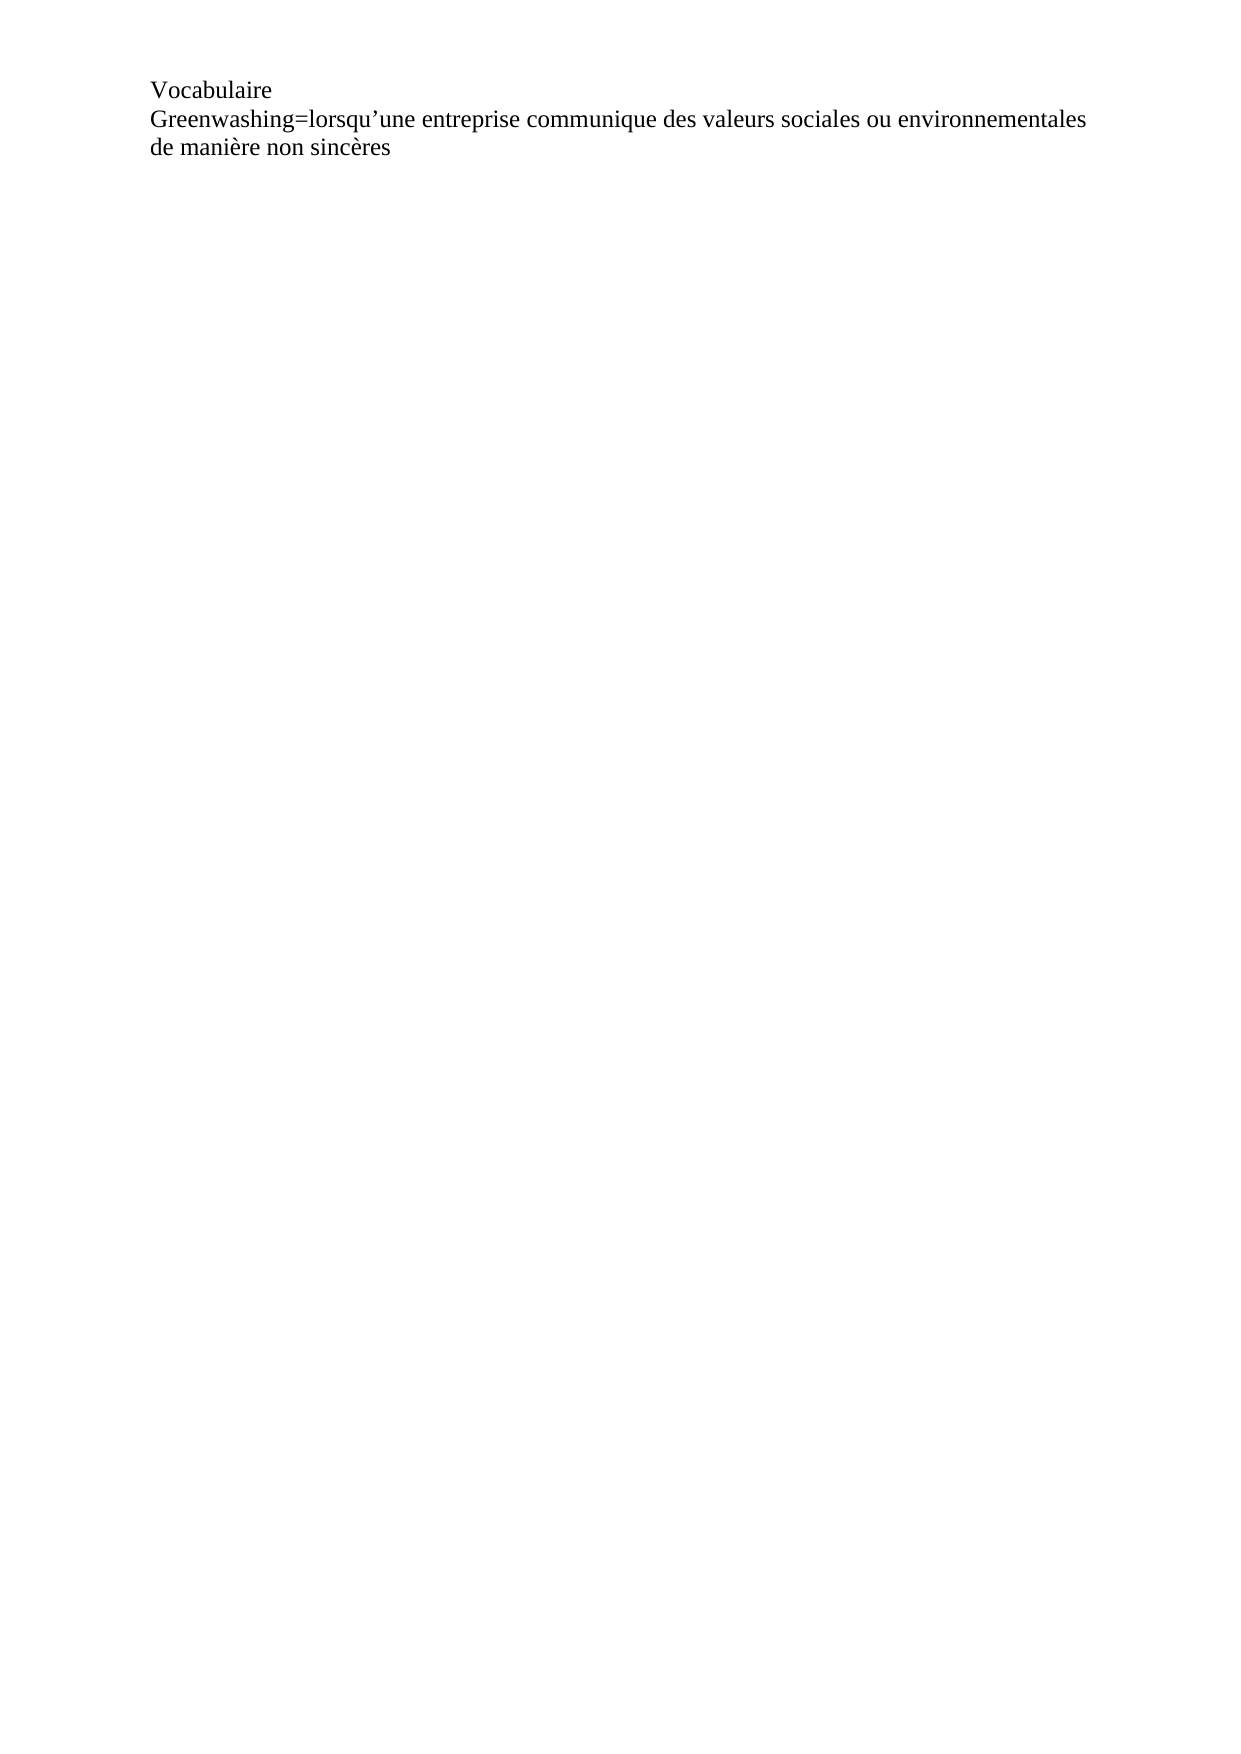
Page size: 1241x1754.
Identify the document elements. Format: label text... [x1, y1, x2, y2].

text Greenwashing=lorsqu’une entreprise communique des valeurs sociales ou environnementales de manière non sincères [150, 104, 1090, 161]
text Vocabulaire [150, 75, 1090, 104]
